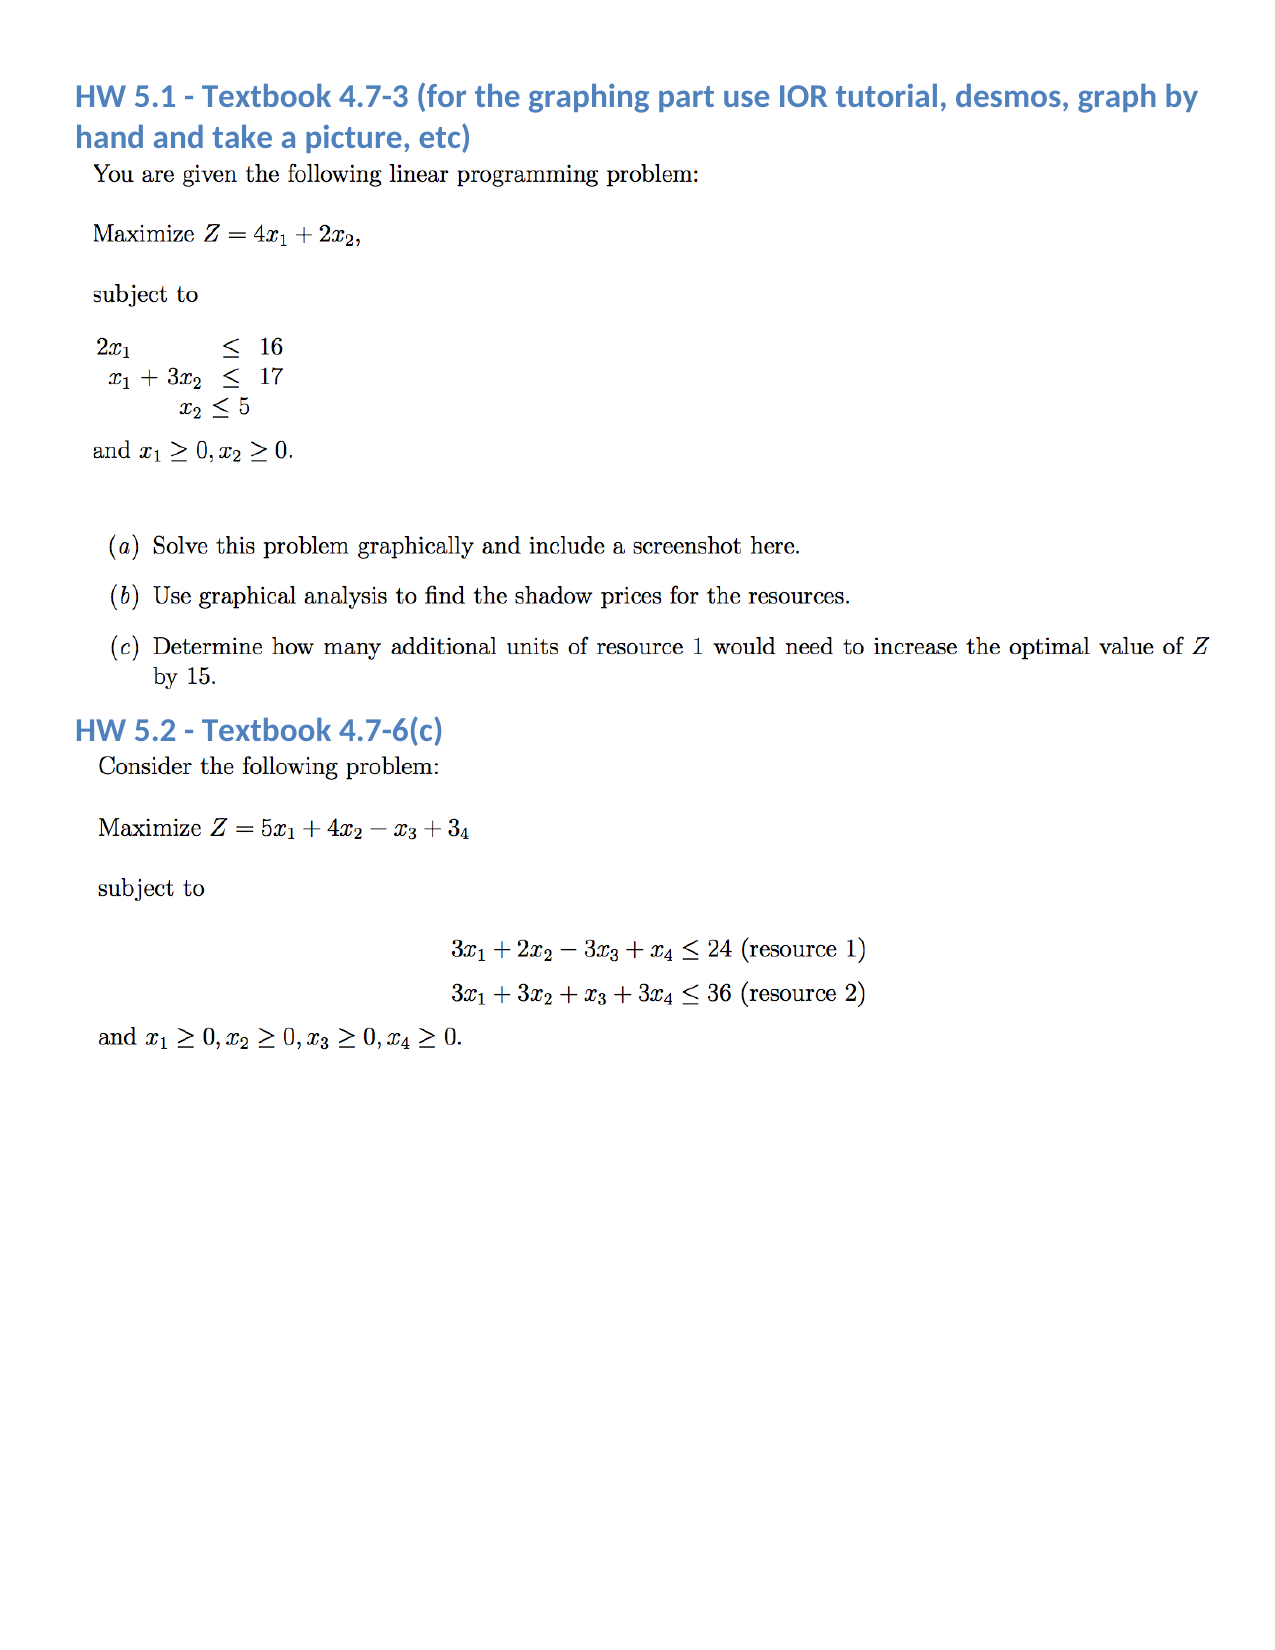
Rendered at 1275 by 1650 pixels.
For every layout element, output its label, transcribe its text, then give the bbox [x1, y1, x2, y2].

subtitle HW 5.1 - Textbook 4.7-3 (for the graphing part use IOR tutorial, desmos, graph by hand and take a picture, etc) [75, 75, 1200, 156]
picture [93, 750, 1219, 1060]
subtitle HW 5.2 - Textbook 4.7-6(c) [75, 709, 1200, 750]
picture [93, 156, 1219, 689]
